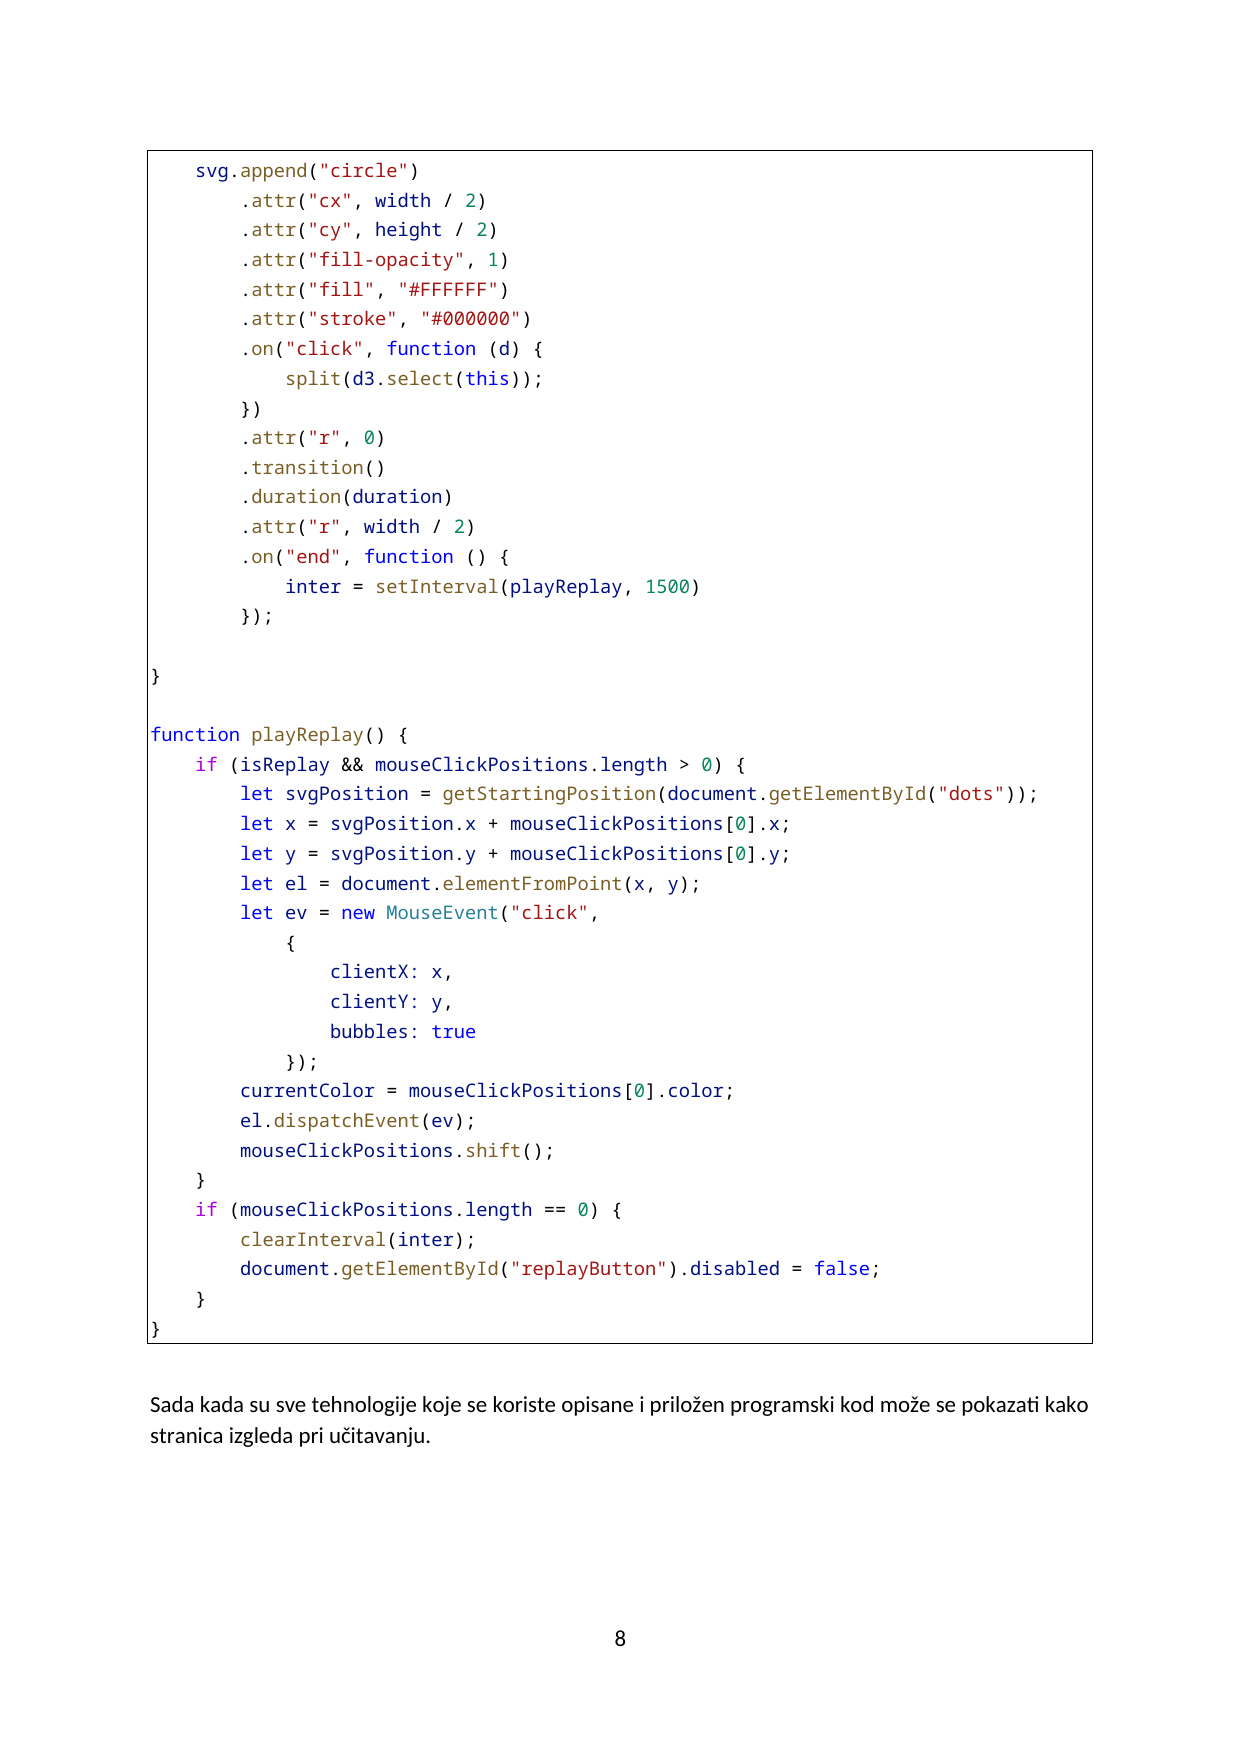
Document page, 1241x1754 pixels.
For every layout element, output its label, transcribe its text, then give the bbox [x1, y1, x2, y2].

text clientY: y, [150, 984, 1090, 1014]
text } [150, 658, 1090, 687]
text function playReplay() { [150, 717, 1090, 747]
text } [150, 1281, 1090, 1308]
text Sada kada su sve tehnologije koje se koriste opisane i priložen programski kod može se pokazati kako stranica izgleda pri učitavanju. [150, 1391, 1090, 1449]
text bubbles: true [150, 1014, 1090, 1044]
text svg.append("circle") [148, 151, 1092, 183]
text .attr("cy", height / 2) [150, 212, 1090, 242]
text } [150, 1162, 1090, 1192]
text .transition() [150, 450, 1090, 480]
text .attr("r", width / 2) [150, 509, 1090, 539]
text { [150, 925, 1090, 955]
text if (isReplay && mouseClickPositions.length > 0) { [150, 747, 1090, 777]
text .attr("cx", width / 2) [150, 183, 1090, 212]
text let el = document.elementFromPoint(x, y); [150, 866, 1090, 895]
text clearInterval(inter); [150, 1222, 1090, 1252]
text .attr("stroke", "#000000") [150, 302, 1090, 331]
text split(d3.select(this)); [150, 361, 1090, 391]
text let x = svgPosition.x + mouseClickPositions[0].x; [150, 806, 1090, 836]
text .attr("r", 0) [150, 420, 1090, 450]
text }); [150, 1044, 1090, 1073]
text .on("click", function (d) { [150, 331, 1090, 361]
text let svgPosition = getStartingPosition(document.getElementById("dots")); [150, 777, 1090, 806]
text }); [150, 598, 1090, 628]
text inter = setInterval(playReplay, 1500) [150, 569, 1090, 598]
text .duration(duration) [150, 480, 1090, 509]
text el.dispatchEvent(ev); [150, 1103, 1090, 1133]
text let y = svgPosition.y + mouseClickPositions[0].y; [150, 836, 1090, 866]
text } [148, 1308, 1092, 1343]
text currentColor = mouseClickPositions[0].color; [150, 1073, 1090, 1103]
text clientX: x, [150, 955, 1090, 984]
text }) [150, 391, 1090, 420]
text .on("end", function () { [150, 539, 1090, 569]
text .attr("fill-opacity", 1) [150, 242, 1090, 272]
text if (mouseClickPositions.length == 0) { [150, 1192, 1090, 1222]
text mouseClickPositions.shift(); [150, 1133, 1090, 1162]
text document.getElementById("replayButton").disabled = false; [150, 1252, 1090, 1281]
text let ev = new MouseEvent("click", [150, 895, 1090, 925]
text .attr("fill", "#FFFFFF") [150, 272, 1090, 302]
